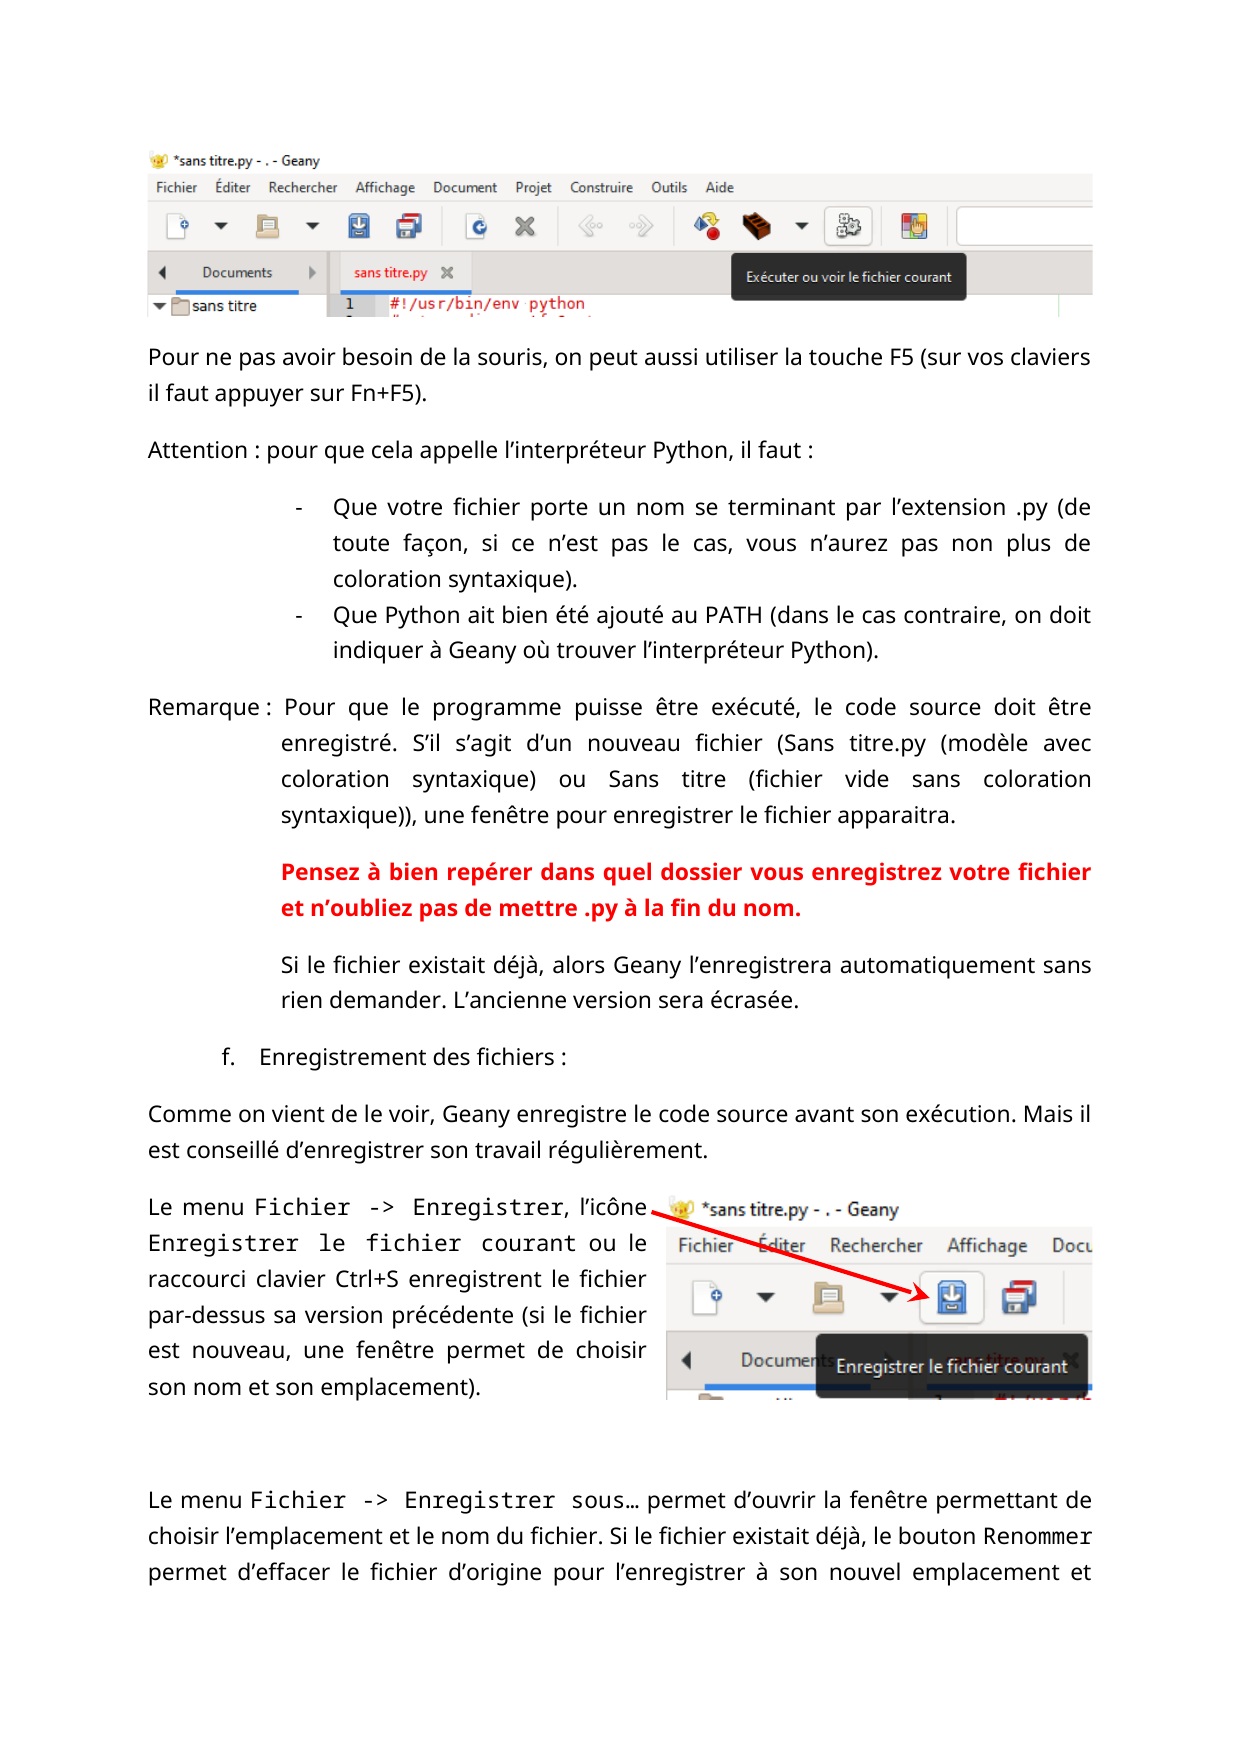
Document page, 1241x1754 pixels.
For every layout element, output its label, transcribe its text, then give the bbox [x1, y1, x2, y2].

text Pensez à bien repérer dans quel dossier vous enregistrez votre fichier et n’oubliez pas de mettre .py à la fin du nom. [281, 856, 1093, 923]
list Que Python ait bien été ajouté au PATH (dans le cas contraire, on doit indiquer à Geany où trouver l’interpréteur Python). [295, 598, 1093, 666]
list Enregistrement des fichiers : [221, 1041, 1093, 1072]
text Remarque : Pour que le programme puisse être exécuté, le code source doit être enregistré. S’il s’agit d’un nouveau fichier (Sans titre.py (modèle avec coloration syntaxique) ou Sans titre (fichier vide sans coloration syntaxique)), une fenêtre pour enregistrer le fichier apparaitra. [148, 691, 1093, 830]
list Que votre fichier porte un nom se terminant par l’extension .py (de toute façon, si ce n’est pas le cas, vous n’aurez pas non plus de coloration syntaxique). [295, 491, 1093, 594]
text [148, 1484, 1093, 1587]
picture [666, 1191, 1093, 1400]
text Attention : pour que cela appelle l’interpréteur Python, il faut : [148, 434, 1093, 465]
text Pour ne pas avoir besoin de la souris, on peut aussi utiliser la touche F5 (sur vos claviers il faut appuyer sur Fn+F5). [148, 341, 1093, 408]
text Si le fichier existait déjà, alors Geany l’enregistrera automatiquement sans rien demander. L’ancienne version sera écrasée. [281, 948, 1093, 1016]
text Comme on vient de le voir, Geany enregistre le code source avant son exécution. Mais il est conseillé d’enregistrer son travail régulièrement. [148, 1098, 1093, 1165]
picture [147, 147, 1093, 317]
